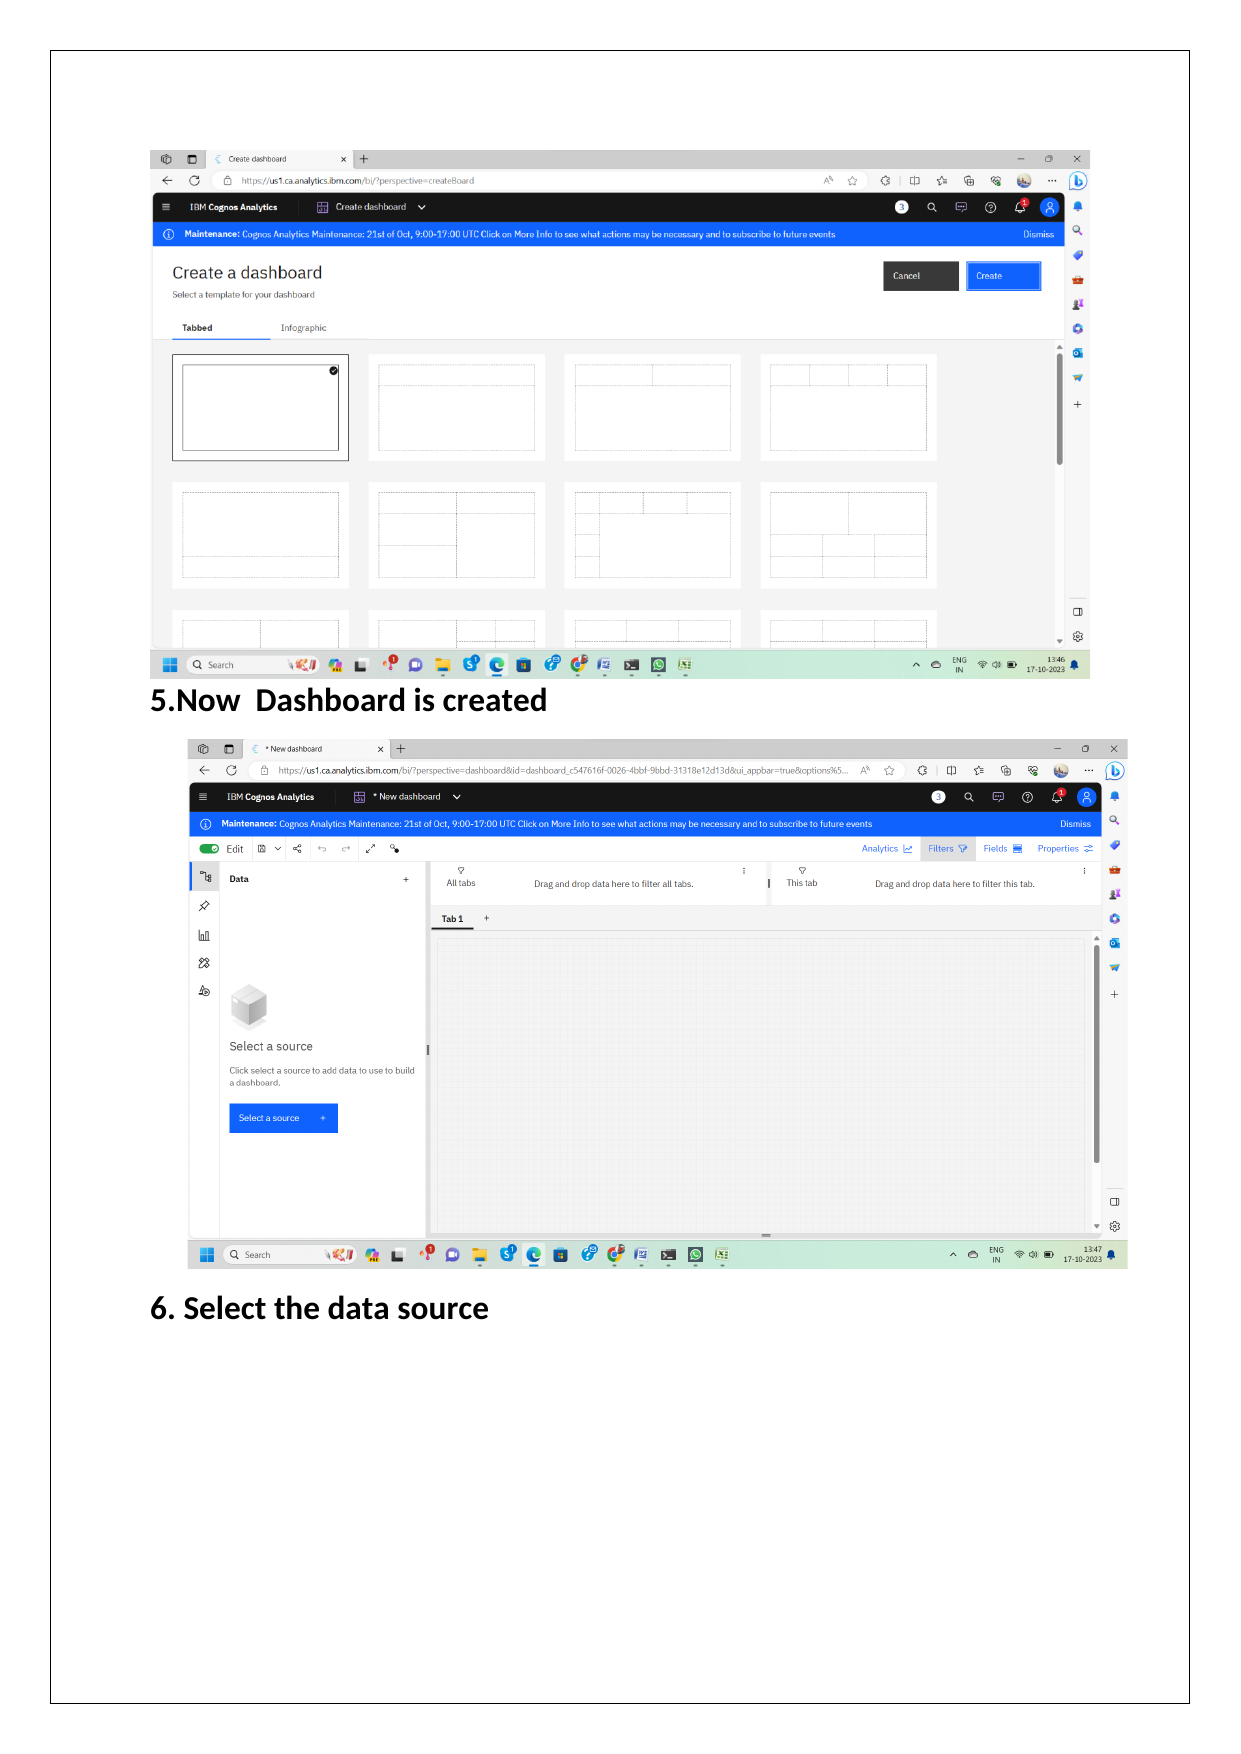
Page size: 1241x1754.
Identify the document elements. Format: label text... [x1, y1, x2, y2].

picture [187, 739, 1128, 1269]
text 5.Now Dashboard is created [150, 679, 1090, 719]
picture [150, 150, 1091, 679]
text 6. Select the data source [150, 1287, 1090, 1328]
